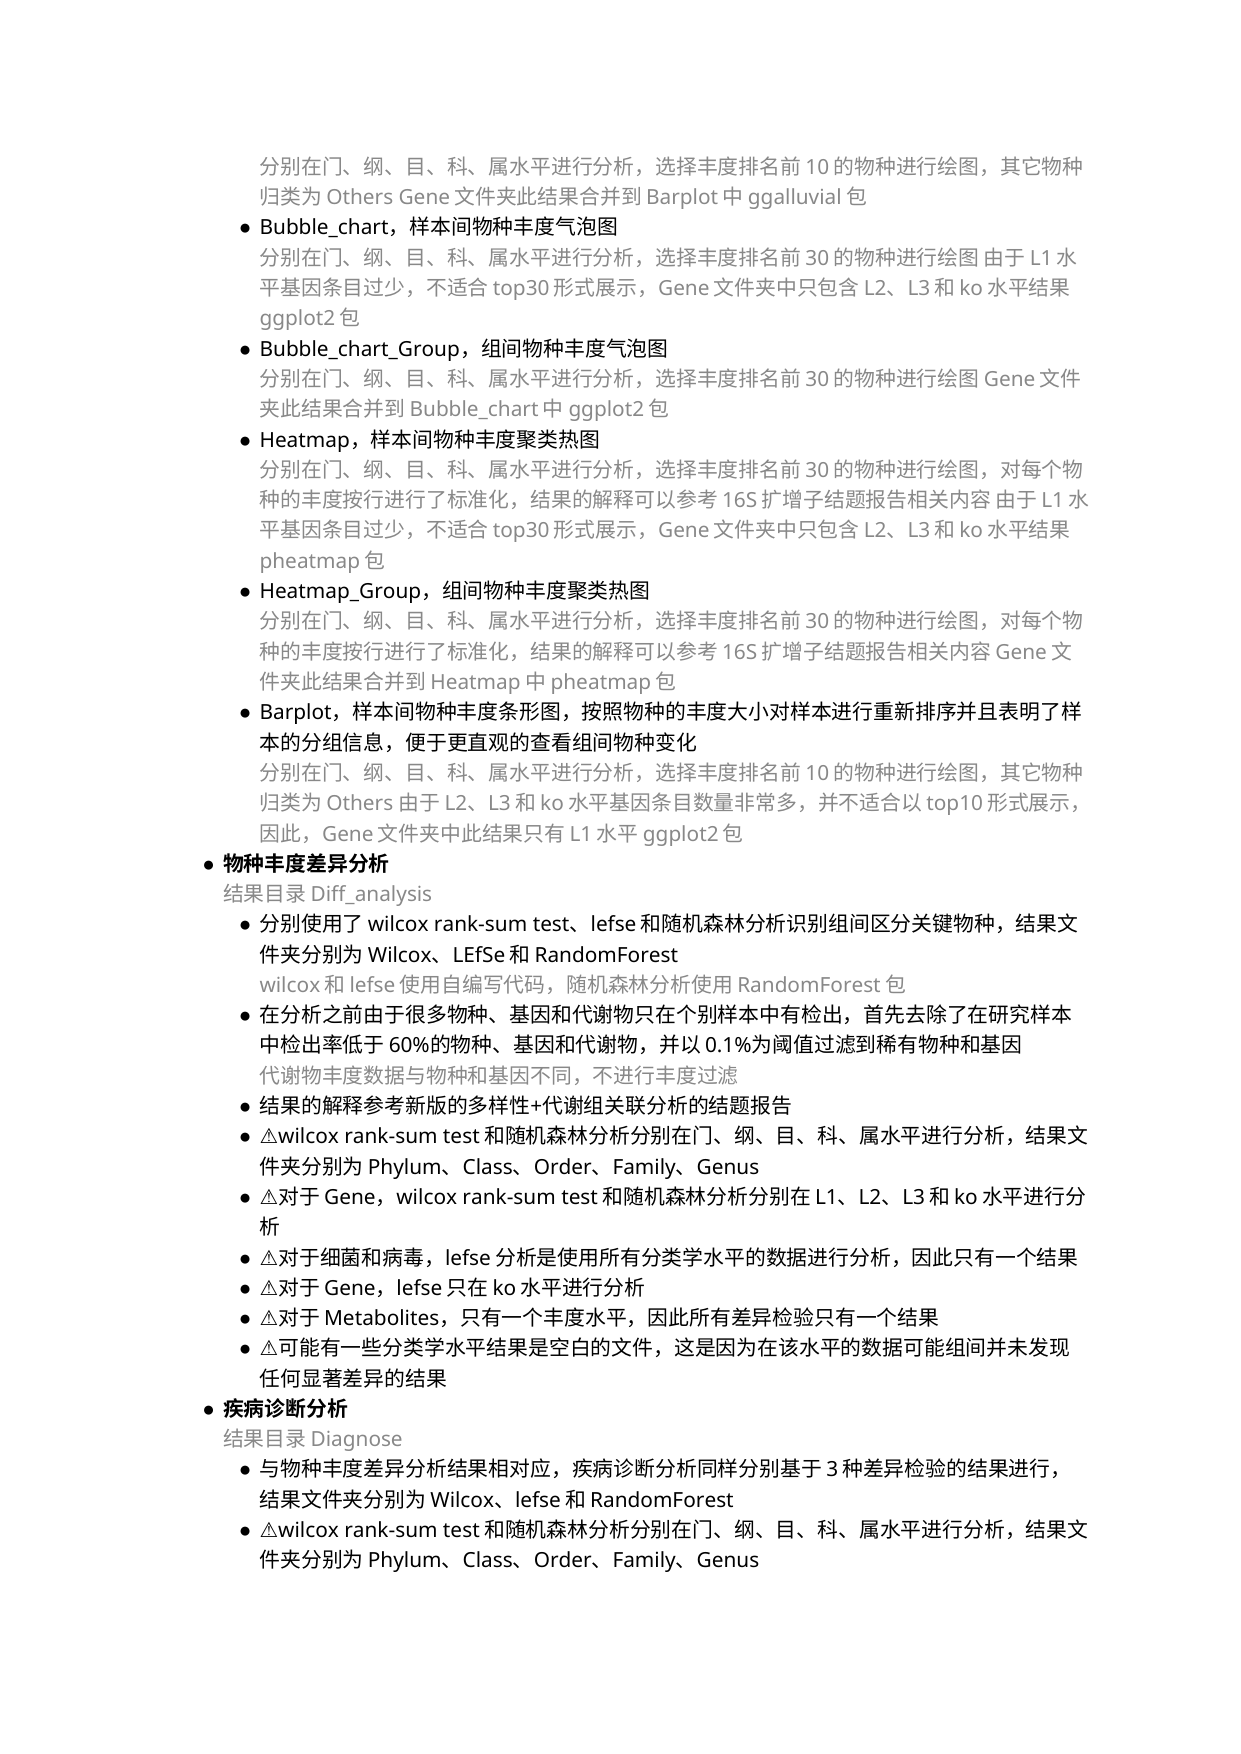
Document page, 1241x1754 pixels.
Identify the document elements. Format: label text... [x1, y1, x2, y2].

text 分别在门、纲、目、科、属水平进行分析，选择丰度排名前10的物种进行绘图，其它物种归类为Others Gene文件夹此结果合并到Barplot中 ggalluvial包 [259, 150, 1090, 211]
text 代谢物丰度数据与物种和基因不同，不进行丰度过滤 [259, 1059, 1090, 1089]
list 与物种丰度差异分析结果相对应，疾病诊断分析同样分别基于3种差异检验的结果进行，结果文件夹分别为Wilcox、lefse和RandomForest [238, 1453, 1090, 1513]
text 分别在门、纲、目、科、属水平进行分析，选择丰度排名前30的物种进行绘图，对每个物种的丰度按行进行了标准化，结果的解释可以参考16S扩增子结题报告相关内容 由于L1水平基因条目过少，不适合top30形式展示，Gene文件夹中只包含L2、L3和ko水平结果 pheatmap包 [259, 453, 1090, 574]
list Bubble_chart，样本间物种丰度气泡图 [238, 211, 1090, 241]
list 结果的解释参考新版的多样性+代谢组关联分析的结题报告 [238, 1089, 1090, 1119]
text 分别在门、纲、目、科、属水平进行分析，选择丰度排名前30的物种进行绘图，对每个物种的丰度按行进行了标准化，结果的解释可以参考16S扩增子结题报告相关内容 Gene文件夹此结果合并到Heatmap中 pheatmap包 [259, 605, 1090, 696]
text 分别在门、纲、目、科、属水平进行分析，选择丰度排名前30的物种进行绘图 Gene文件夹此结果合并到Bubble_chart中 ggplot2包 [259, 362, 1090, 423]
text 结果目录Diff_analysis [223, 877, 1090, 908]
list ⚠️对于Gene，wilcox rank-sum test和随机森林分析分别在L1、L2、L3和ko水平进行分析 [238, 1180, 1090, 1241]
list Heatmap，样本间物种丰度聚类热图 [238, 423, 1090, 453]
list ⚠️对于Gene，lefse只在ko水平进行分析 [238, 1271, 1090, 1301]
list ⚠️对于细菌和病毒，lefse分析是使用所有分类学水平的数据进行分析，因此只有一个结果 [238, 1241, 1090, 1271]
list 疾病诊断分析 [202, 1392, 1090, 1422]
text 分别在门、纲、目、科、属水平进行分析，选择丰度排名前10的物种进行绘图，其它物种归类为Others 由于L2、L3和ko水平基因条目数量非常多，并不适合以top10形式展示，因此，Gene文件夹中此结果只有L1水平 ggplot2包 [259, 756, 1090, 847]
list Heatmap_Group，组间物种丰度聚类热图 [238, 574, 1090, 605]
list ⚠️wilcox rank-sum test和随机森林分析分别在门、纲、目、科、属水平进行分析，结果文件夹分别为Phylum、Class、Order、Family、Genus [238, 1513, 1090, 1574]
list 物种丰度差异分析 [202, 847, 1090, 877]
list ⚠️wilcox rank-sum test和随机森林分析分别在门、纲、目、科、属水平进行分析，结果文件夹分别为Phylum、Class、Order、Family、Genus [238, 1119, 1090, 1180]
list Bubble_chart_Group，组间物种丰度气泡图 [238, 332, 1090, 362]
text wilcox和lefse使用自编写代码，随机森林分析使用RandomForest包 [259, 968, 1090, 998]
list ⚠️可能有一些分类学水平结果是空白的文件，这是因为在该水平的数据可能组间并未发现任何显著差异的结果 [238, 1332, 1090, 1392]
list ⚠️对于Metabolites，只有一个丰度水平，因此所有差异检验只有一个结果 [238, 1301, 1090, 1332]
text 分别在门、纲、目、科、属水平进行分析，选择丰度排名前30的物种进行绘图 由于L1水平基因条目过少，不适合top30形式展示，Gene文件夹中只包含L2、L3和ko水平结果 ggplot2包 [259, 241, 1090, 332]
list 分别使用了wilcox rank-sum test、lefse和随机森林分析识别组间区分关键物种，结果文件夹分别为Wilcox、LEfSe和RandomForest [238, 908, 1090, 968]
list 在分析之前由于很多物种、基因和代谢物只在个别样本中有检出，首先去除了在研究样本中检出率低于60%的物种、基因和代谢物，并以0.1%为阈值过滤到稀有物种和基因 [238, 998, 1090, 1059]
text 结果目录Diagnose [223, 1422, 1090, 1453]
list Barplot，样本间物种丰度条形图，按照物种的丰度大小对样本进行重新排序并且表明了样本的分组信息，便于更直观的查看组间物种变化 [238, 696, 1090, 756]
